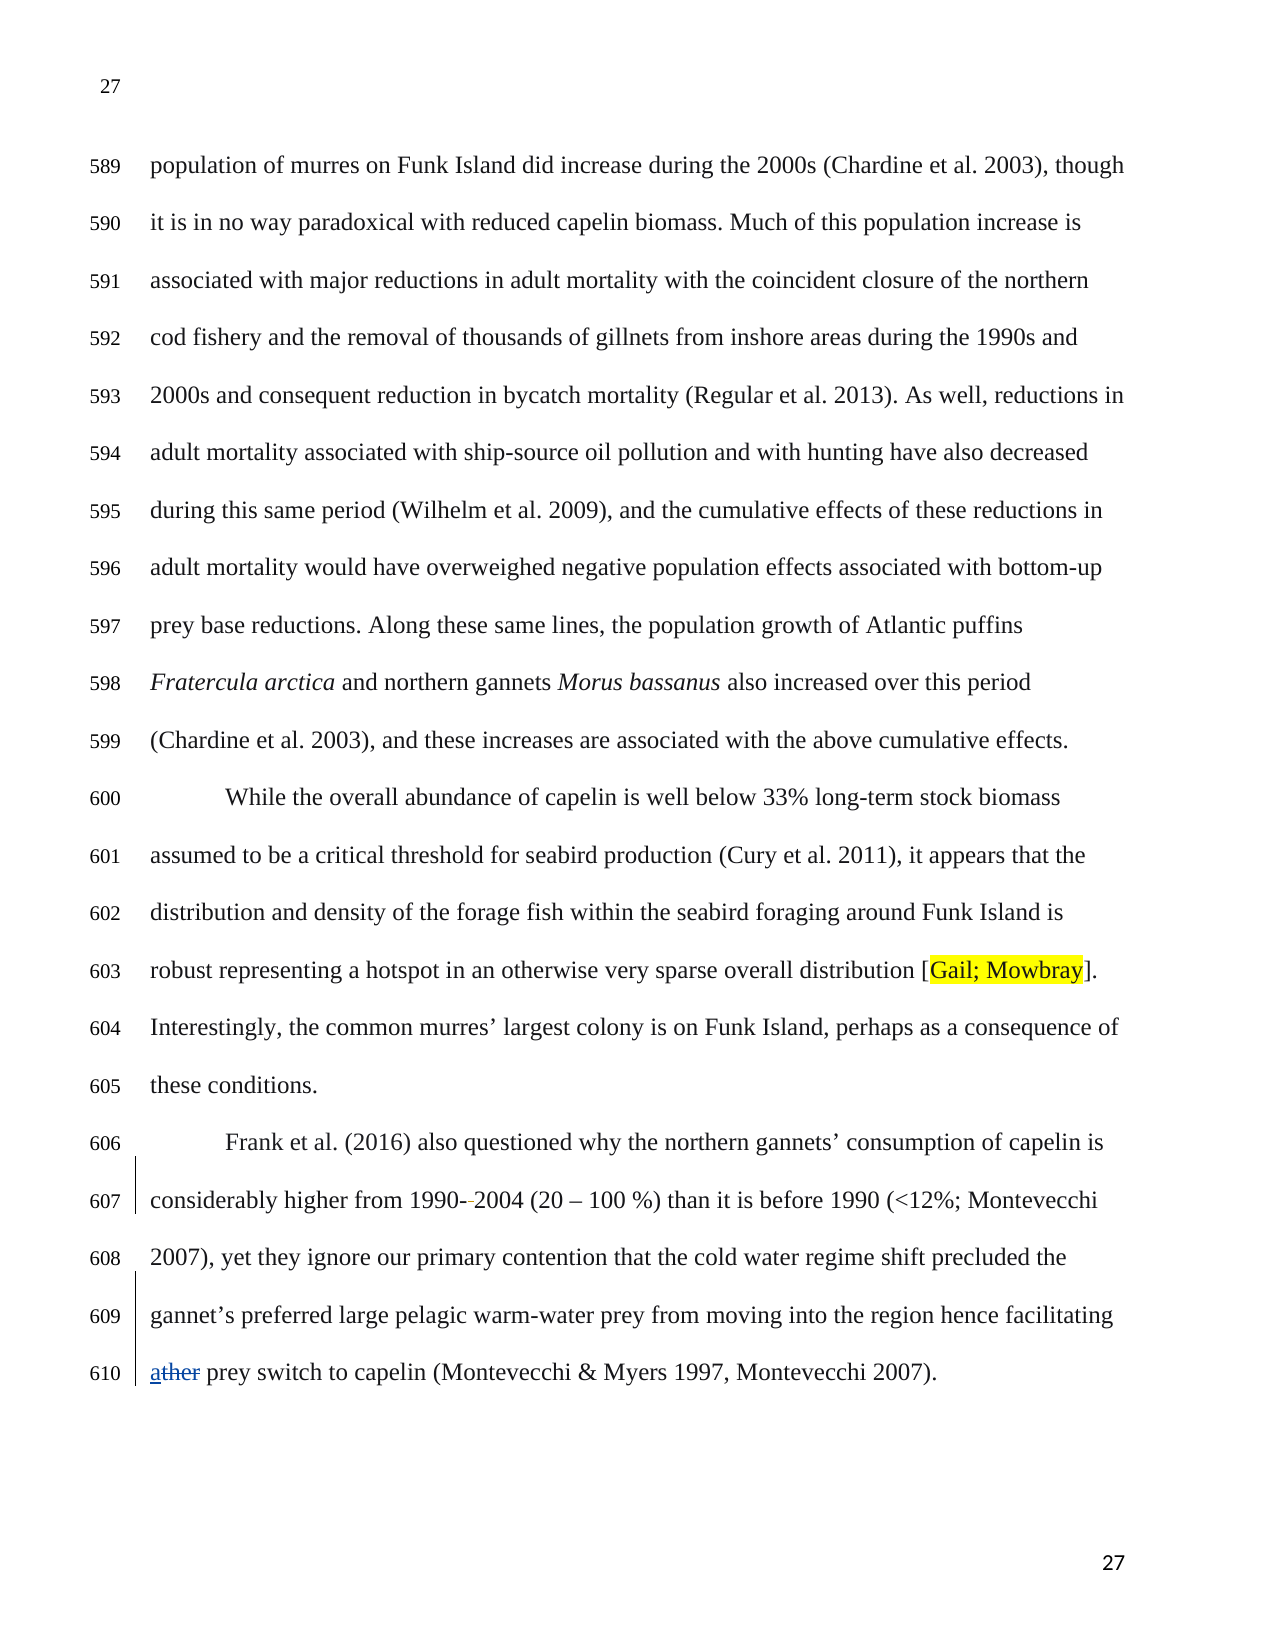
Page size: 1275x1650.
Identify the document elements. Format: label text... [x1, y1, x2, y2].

text While the overall abundance of capelin is well below 33% long-term stock biomass assumed to be a critical threshold for seabird production (Cury et al. 2011), it appears that the distribution and density of the forage fish within the seabird foraging around Funk Island is robust representing a hotspot in an otherwise very sparse overall distribution [Gail; Mowbray]. Interestingly, the common murres’ largest colony is on Funk Island, perhaps as a consequence of these conditions. [150, 782, 1125, 1099]
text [150, 150, 1125, 754]
text Frank et al. (2016) also questioned why the northern gannets’ consumption of capelin is considerably higher from 1990-2004 (20 – 100 %) than it is before 1990 (<12%; Montevecchi 2007), yet they ignore our primary contention that the cold water regime shift precluded the gannet’s preferred large pelagic warm-water prey from moving into the region hence facilitating prey switch to capelin (Montevecchi & Myers 1997, Montevecchi 2007). [150, 1127, 1125, 1386]
